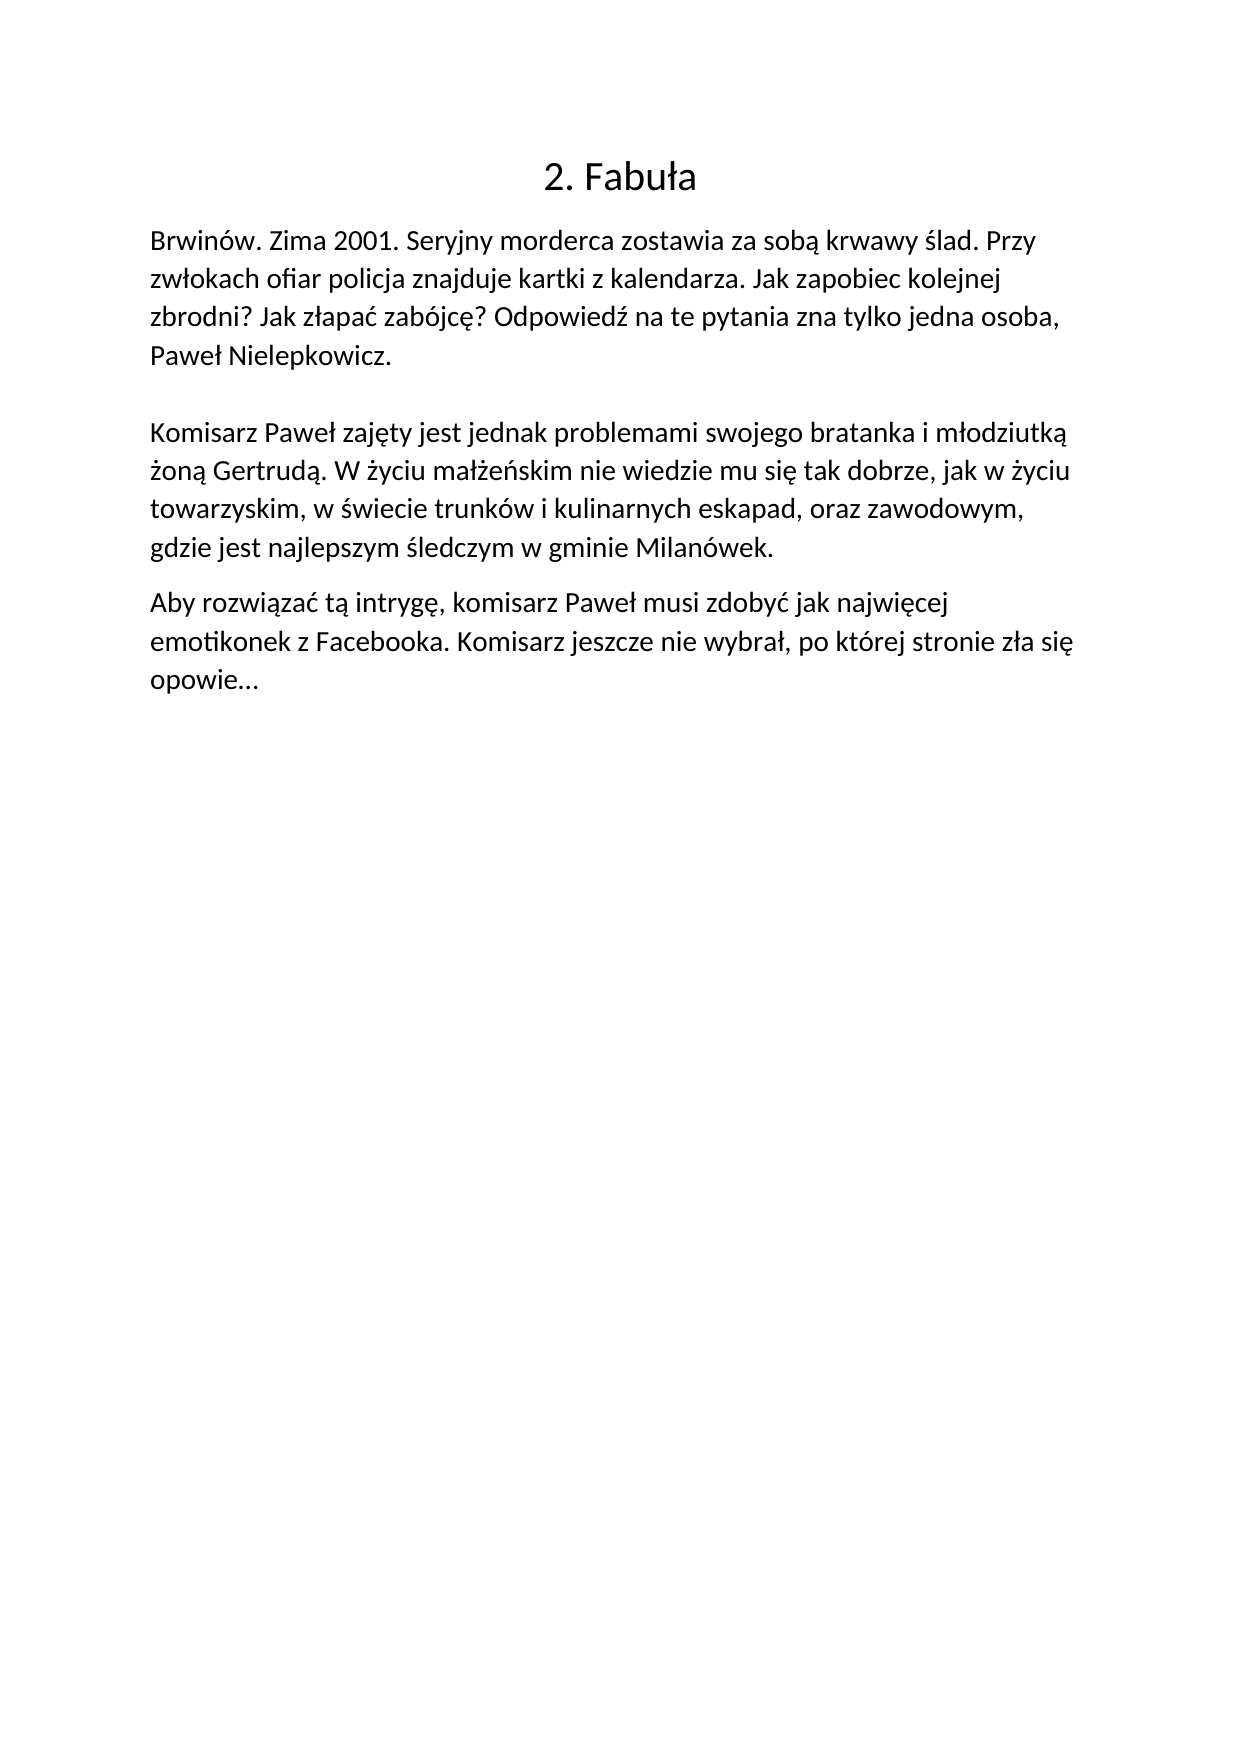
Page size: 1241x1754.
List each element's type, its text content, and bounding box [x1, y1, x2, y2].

text Brwinów. Zima 2001. Seryjny morderca zostawia za sobą krwawy ślad. Przy zwłokach ofiar policja znajduje kartki z kalendarza. Jak zapobiec kolejnej zbrodni? Jak złapać zabójcę? Odpowiedź na te pytania zna tylko jedna osoba, Paweł Nielepkowicz. Komisarz Paweł zajęty jest jednak problemami swojego bratanka i młodziutką żoną Gertrudą. W życiu małżeńskim nie wiedzie mu się tak dobrze, jak w życiu towarzyskim, w świecie trunków i kulinarnych eskapad, oraz zawodowym, gdzie jest najlepszym śledczym w gminie Milanówek. [150, 222, 1090, 565]
text Aby rozwiązać tą intrygę, komisarz Paweł musi zdobyć jak najwięcej emotikonek z Facebooka. Komisarz jeszcze nie wybrał, po której stronie zła się opowie… [150, 584, 1090, 697]
text 2. Fabuła [150, 150, 1090, 201]
